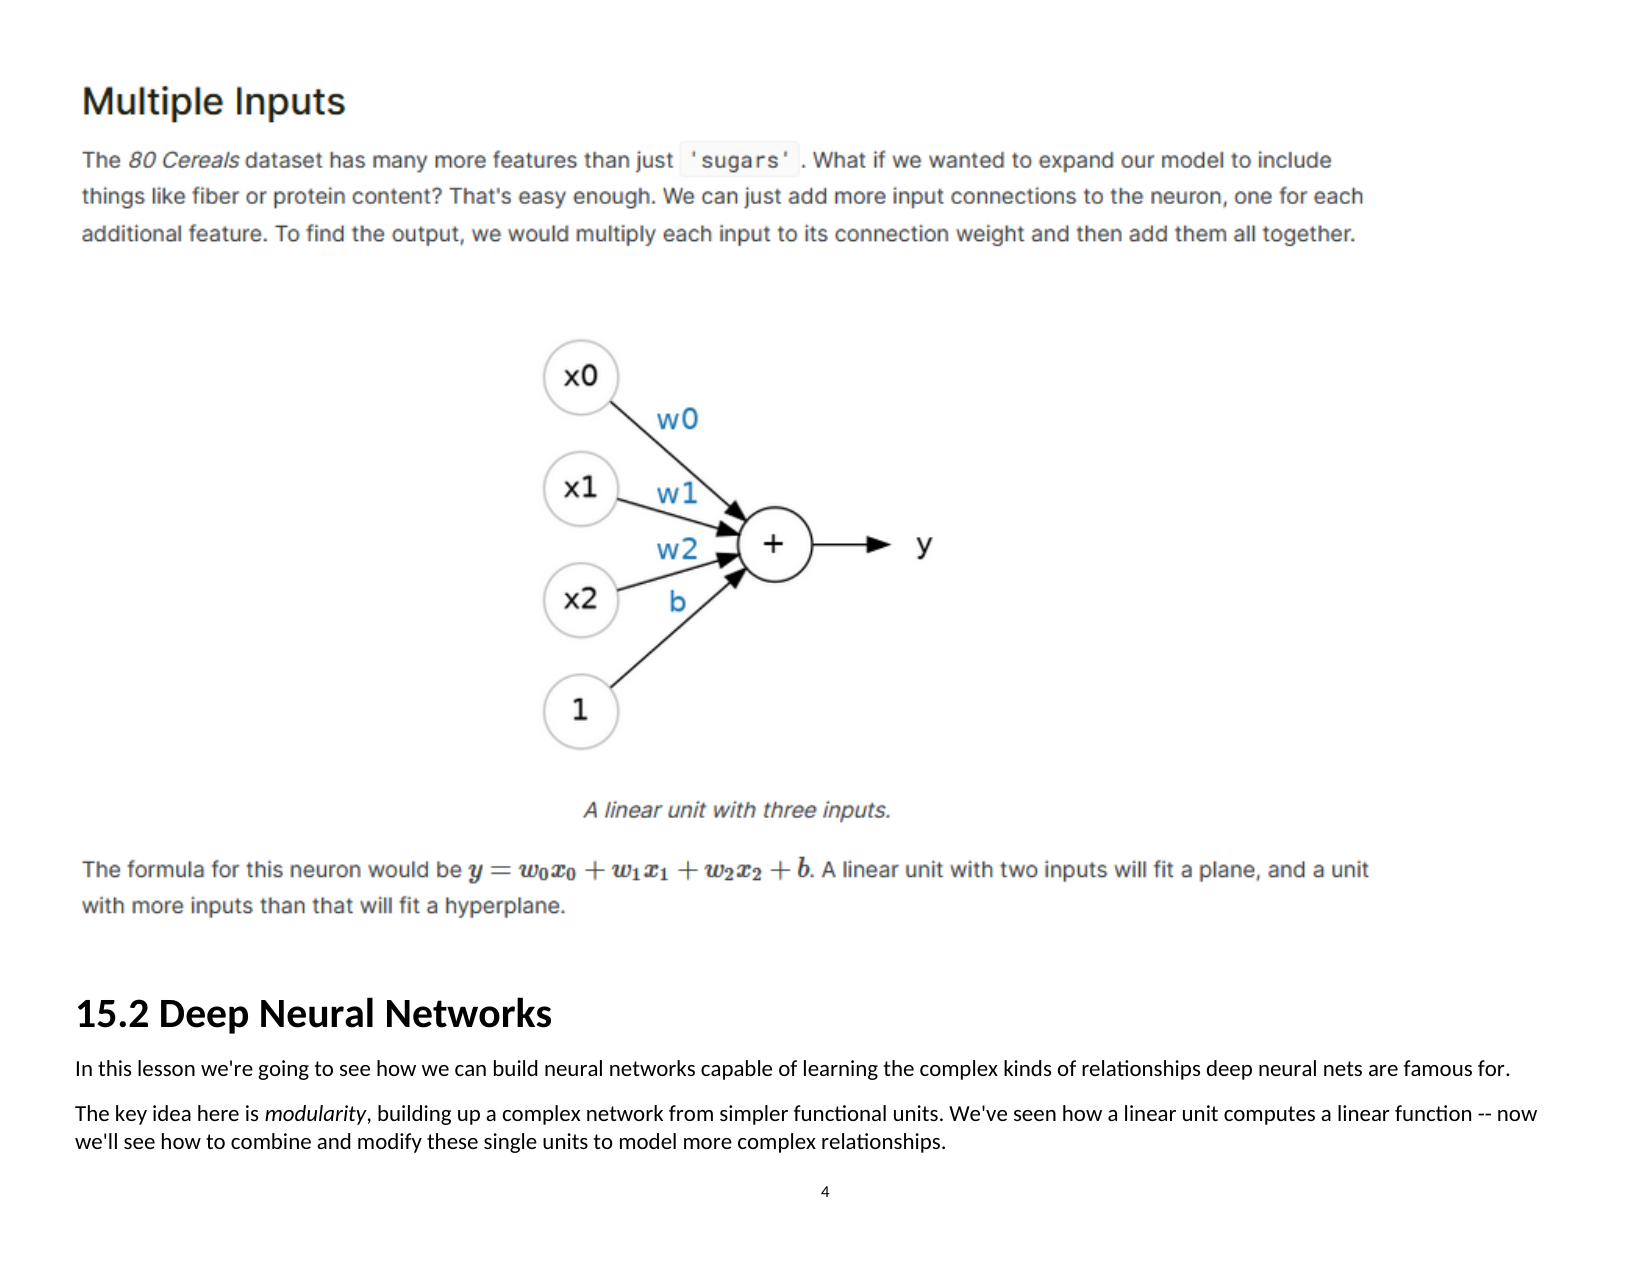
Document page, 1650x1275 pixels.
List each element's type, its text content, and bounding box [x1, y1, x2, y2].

picture [75, 75, 1389, 926]
text In this lesson we're going to see how we can build neural networks capable of learning the complex kinds of relationships deep neural nets are famous for. [75, 1054, 1575, 1082]
text 15.2 Deep Neural Networks [75, 987, 1575, 1038]
text The key idea here is modularity, building up a complex network from simpler functional units. We've seen how a linear unit computes a linear function -- now we'll see how to combine and modify these single units to model more complex relationships. [75, 1099, 1575, 1155]
